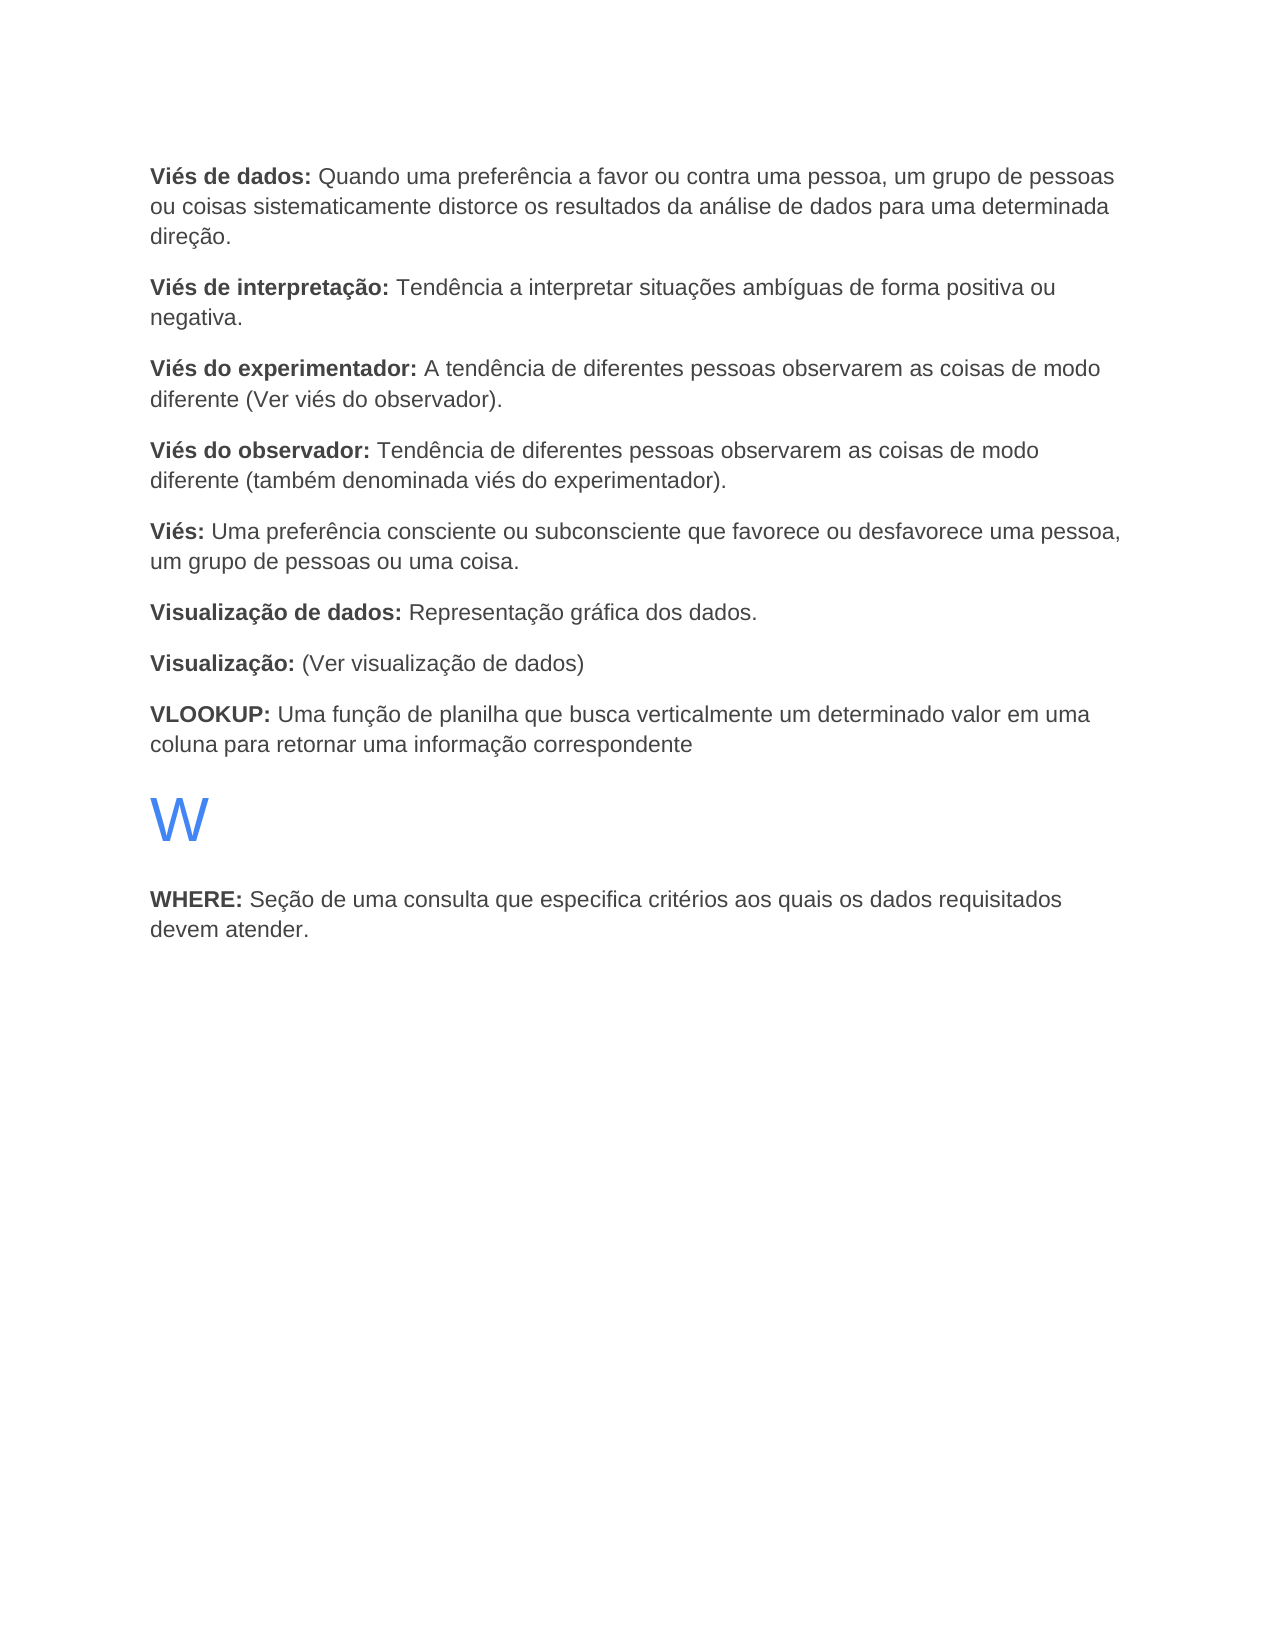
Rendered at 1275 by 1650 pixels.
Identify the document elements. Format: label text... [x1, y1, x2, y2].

text Viés: Uma preferência consciente ou subconsciente que favorece ou desfavorece uma pessoa, um grupo de pessoas ou uma coisa. [150, 518, 1125, 574]
text Viés de interpretação: Tendência a interpretar situações ambíguas de forma positiva ou negativa. [150, 274, 1125, 331]
text Visualização de dados: Representação gráfica dos dados. [150, 599, 1125, 626]
text Viés de dados: Quando uma preferência a favor ou contra uma pessoa, um grupo de pessoas ou coisas sistematicamente distorce os resultados da análise de dados para uma determinada direção. [150, 163, 1125, 249]
text Visualização: (Ver visualização de dados) [150, 650, 1125, 677]
text VLOOKUP: Uma função de planilha que busca verticalmente um determinado valor em uma coluna para retornar uma informação correspondente [150, 701, 1125, 758]
text WHERE: Seção de uma consulta que especifica critérios aos quais os dados requisitados devem atender. [150, 886, 1125, 942]
text W [150, 782, 1125, 854]
text Viés do observador: Tendência de diferentes pessoas observarem as coisas de modo diferente (também denominada viés do experimentador). [150, 437, 1125, 493]
text Viés do experimentador: A tendência de diferentes pessoas observarem as coisas de modo diferente (Ver viés do observador). [150, 355, 1125, 412]
